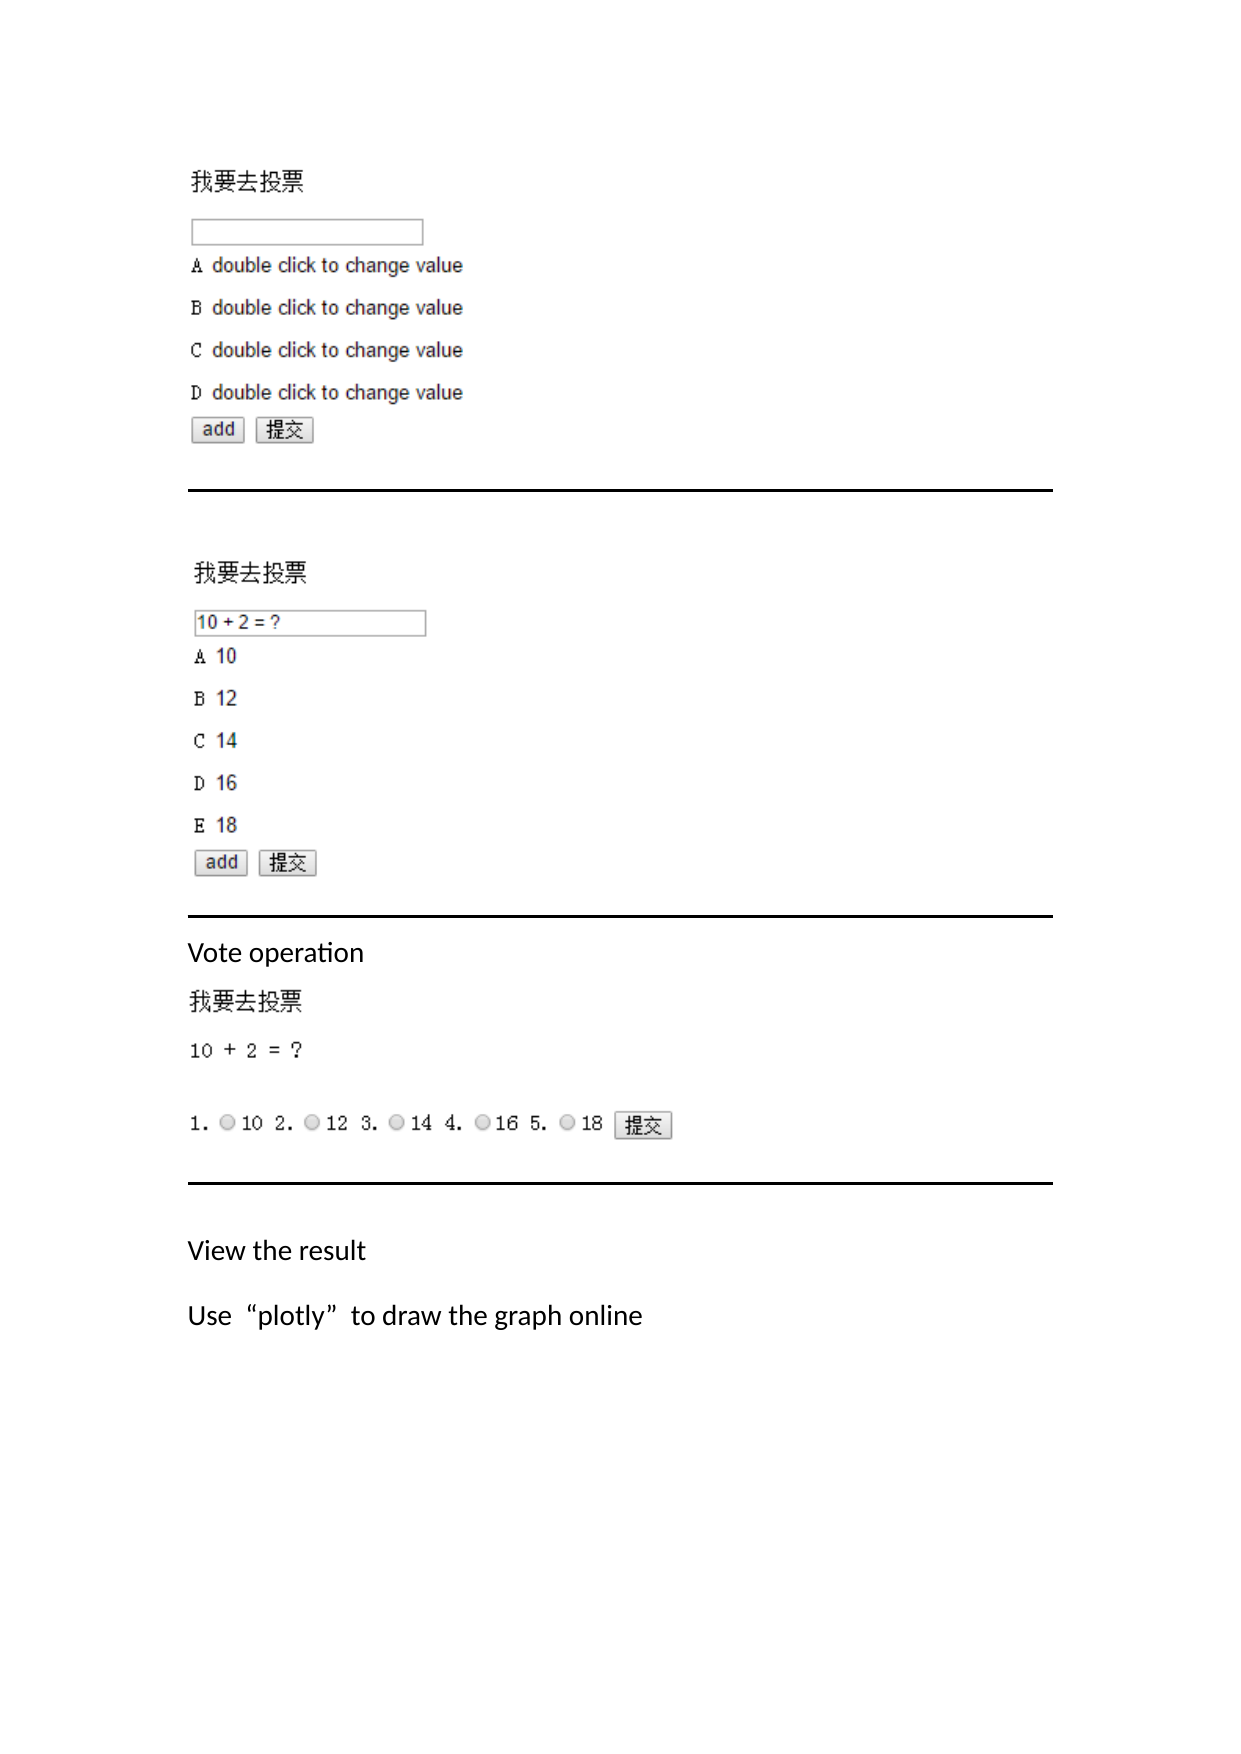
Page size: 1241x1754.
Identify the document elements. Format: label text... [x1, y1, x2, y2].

picture [187, 557, 458, 908]
text View the result [187, 1218, 1053, 1283]
text Vote operation [187, 916, 1053, 985]
picture [187, 162, 474, 472]
picture [187, 985, 754, 1168]
text Use “plotly” to draw the graph online [187, 1283, 1053, 1348]
